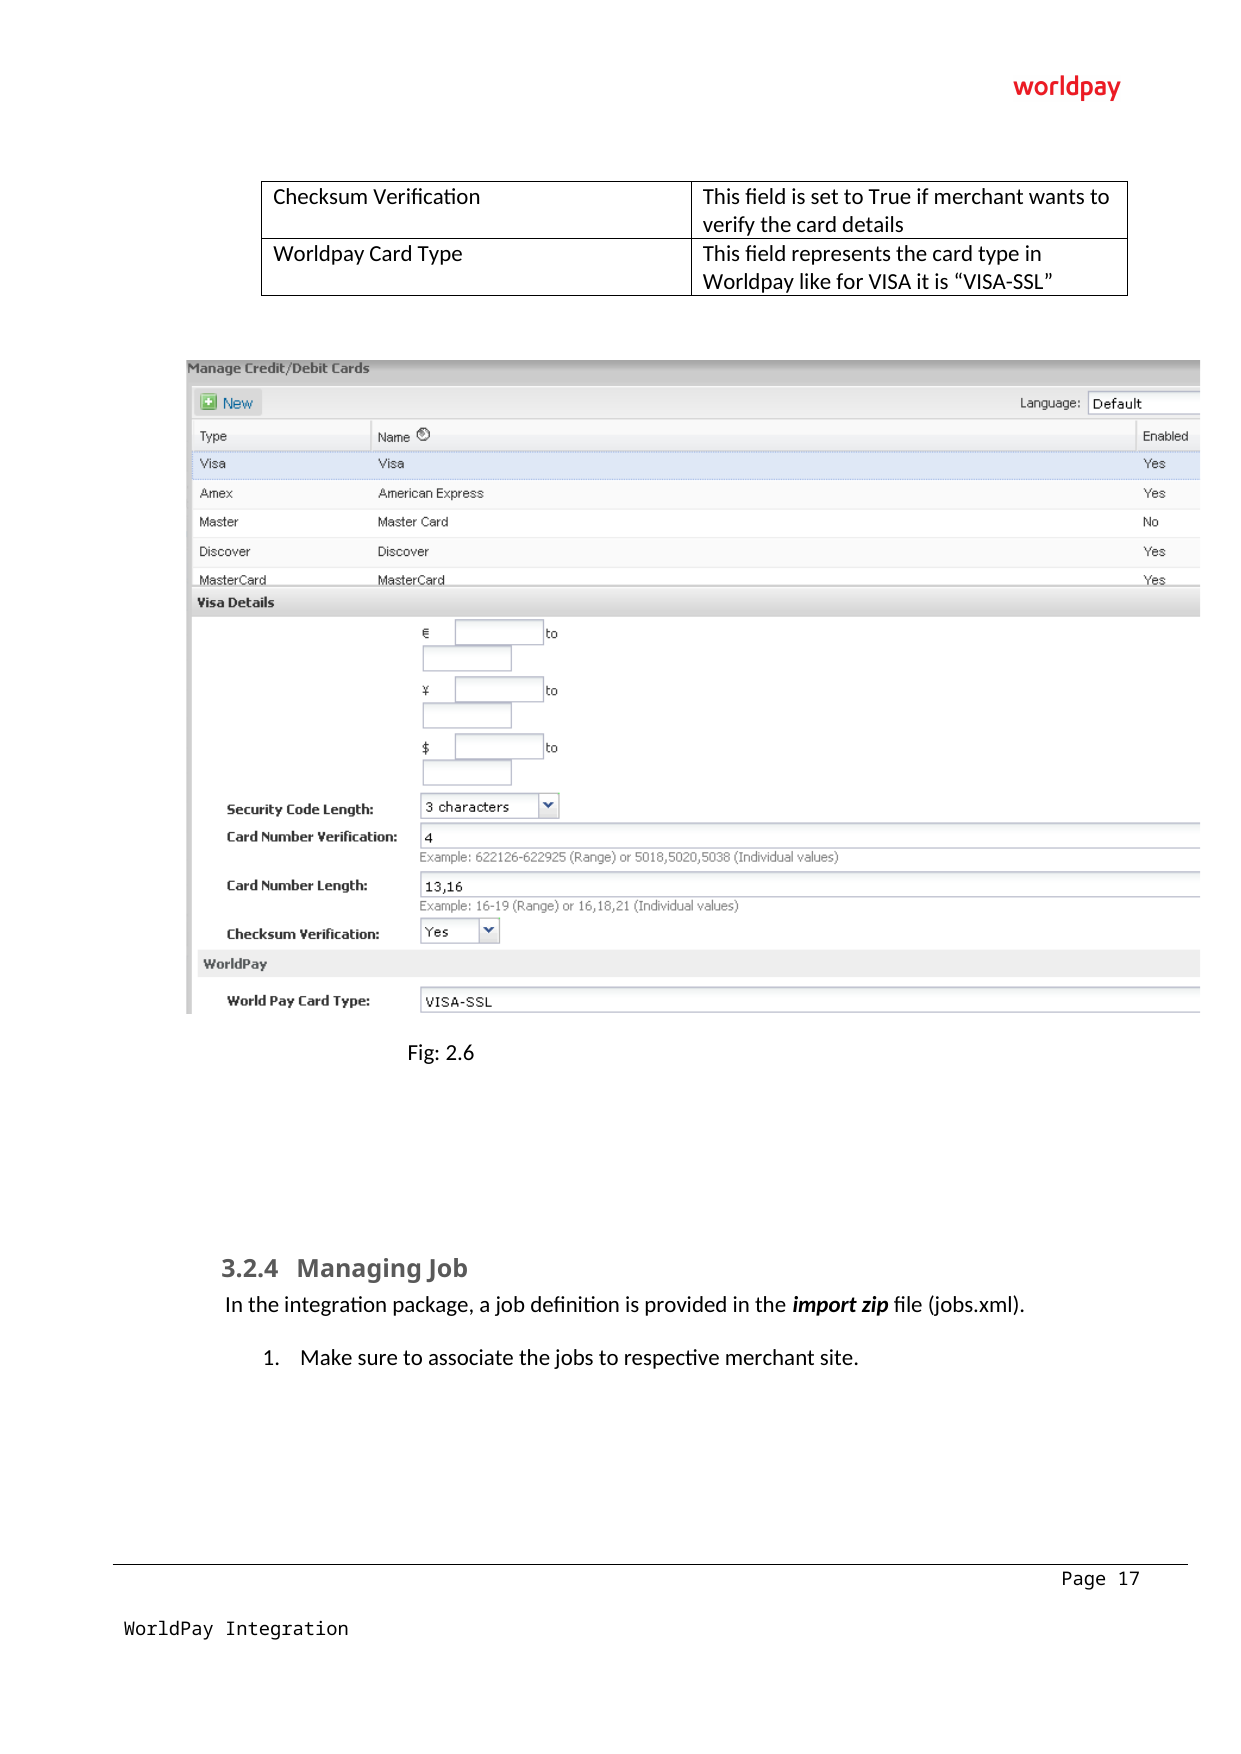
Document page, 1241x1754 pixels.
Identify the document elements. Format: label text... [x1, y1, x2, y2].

list Make sure to associate the jobs to respective merchant site. [262, 1343, 1128, 1371]
table_cell Checksum Verification [262, 182, 691, 238]
picture [186, 360, 1201, 1014]
table_cell This field is set to True if merchant wants to verify the card details [692, 182, 1127, 238]
text In the integration package, a job definition is provided in the import zip file (jobs.xml). [225, 1290, 1128, 1318]
text Fig: 2.6 [112, 1038, 1128, 1066]
subtitle Managing Job [221, 1251, 1128, 1284]
picture [1012, 75, 1122, 102]
table_cell Worldpay Card Type [262, 239, 691, 295]
table_cell This field represents the card type in Worldpay like for VISA it is “VISA-SSL” [692, 239, 1127, 295]
